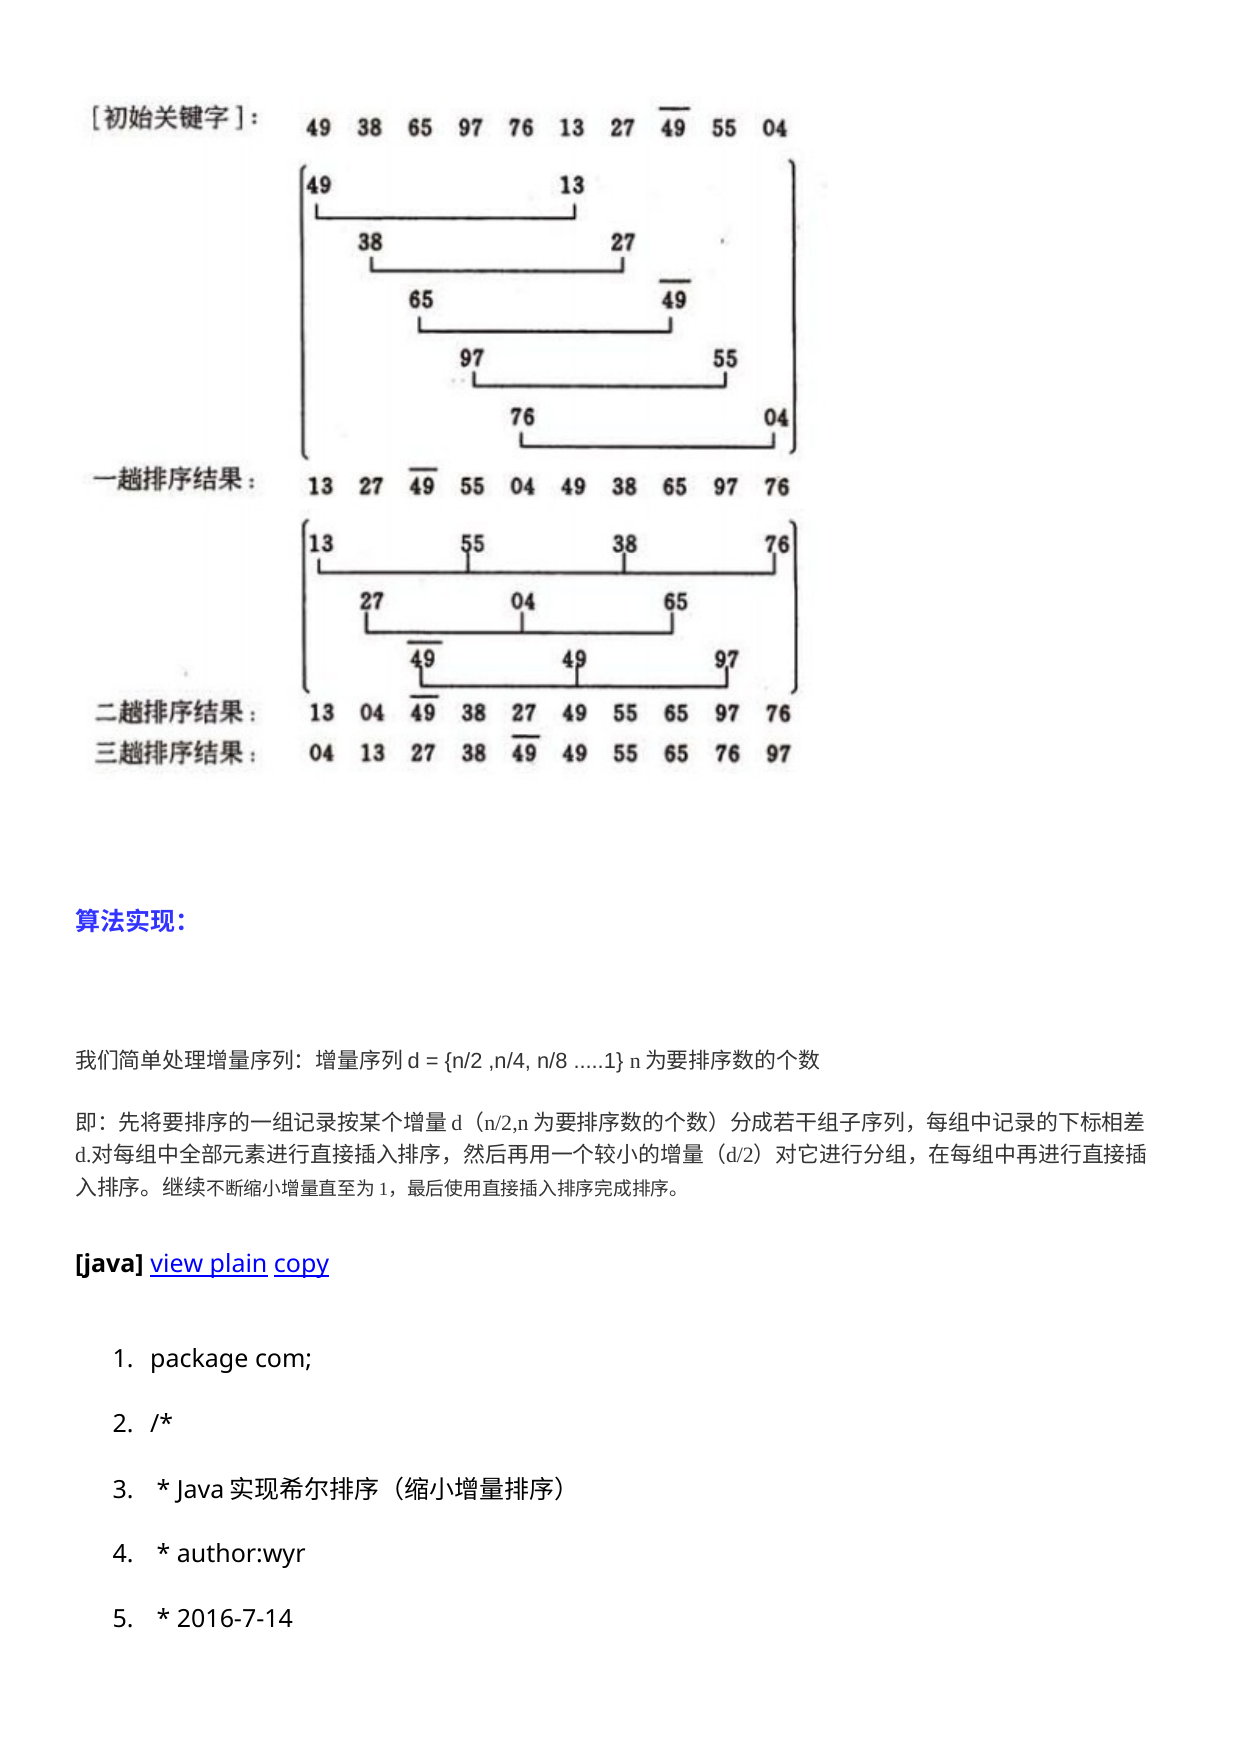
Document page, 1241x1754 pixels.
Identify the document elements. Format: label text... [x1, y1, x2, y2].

text [java] view plain copy [75, 1231, 1165, 1296]
list * 2016-7-14 [112, 1585, 1165, 1650]
list package com; [112, 1325, 1165, 1390]
list * author:wyr [112, 1520, 1165, 1585]
list /* [112, 1390, 1165, 1455]
picture [75, 96, 829, 780]
text 我们简单处理增量序列：增量序列d = {n/2 ,n/4, n/8 .....1} n为要排序数的个数 [75, 1042, 1165, 1075]
text 算法实现： [75, 887, 1165, 952]
list * Java实现希尔排序（缩小增量排序） [112, 1455, 1165, 1520]
text 即：先将要排序的一组记录按某个增量d（n/2,n为要排序数的个数）分成若干组子序列，每组中记录的下标相差d.对每组中全部元素进行直接插入排序，然后再用一个较小的增量（d/2）对它进行分组，在每组中再进行直接插入排序。继续不断缩小增量直至为1，最后使用直接插入排序完成排序。 [75, 1104, 1165, 1202]
